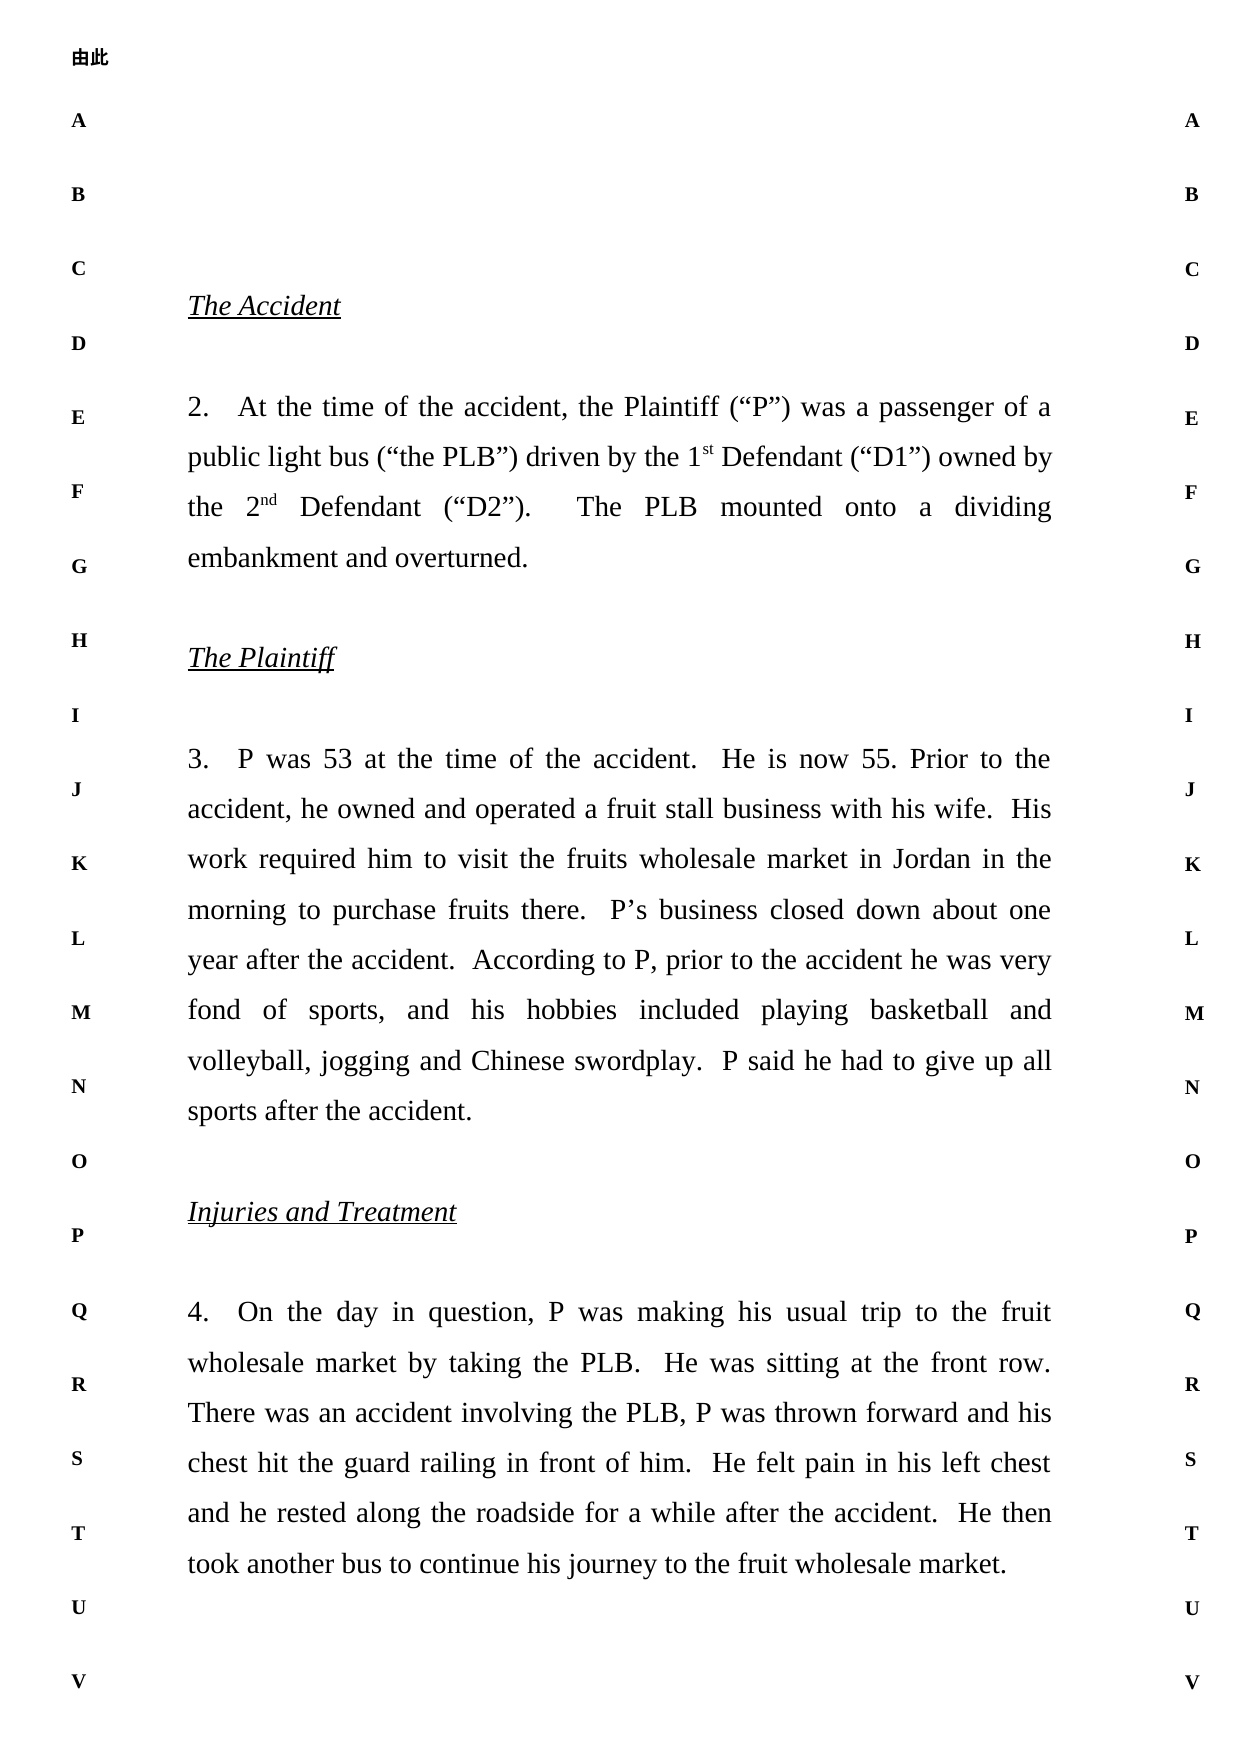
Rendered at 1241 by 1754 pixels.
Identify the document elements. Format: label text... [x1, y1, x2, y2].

list At the time of the accident, the Plaintiff (“P”) was a passenger of a public light bus (“the PLB”) driven by the 1st Defendant (“D1”) owned by the 2nd Defendant (“D2”). The PLB mounted onto a dividing embankment and overturned. [187, 389, 1053, 573]
text The Plaintiff [187, 640, 1053, 674]
list On the day in question, P was making his usual trip to the fruit wholesale market by taking the PLB. He was sitting at the front row. There was an accident involving the PLB, P was thrown forward and his chest hit the guard railing in front of him. He felt pain in his left chest and he rested along the roadside for a while after the accident. He then took another bus to continue his journey to the fruit wholesale market. [187, 1294, 1053, 1579]
list P was 53 at the time of the accident. He is now 55. Prior to the accident, he owned and operated a fruit stall business with his wife. His work required him to visit the fruits wholesale market in Jordan in the morning to purchase fruits there. P’s business closed down about one year after the accident. According to P, prior to the accident he was very fond of sports, and his hobbies included playing basketball and volleyball, jogging and Chinese swordplay. P said he had to give up all sports after the accident. [187, 741, 1053, 1127]
text The Accident [187, 288, 1053, 322]
text Injuries and Treatment [187, 1194, 1053, 1227]
